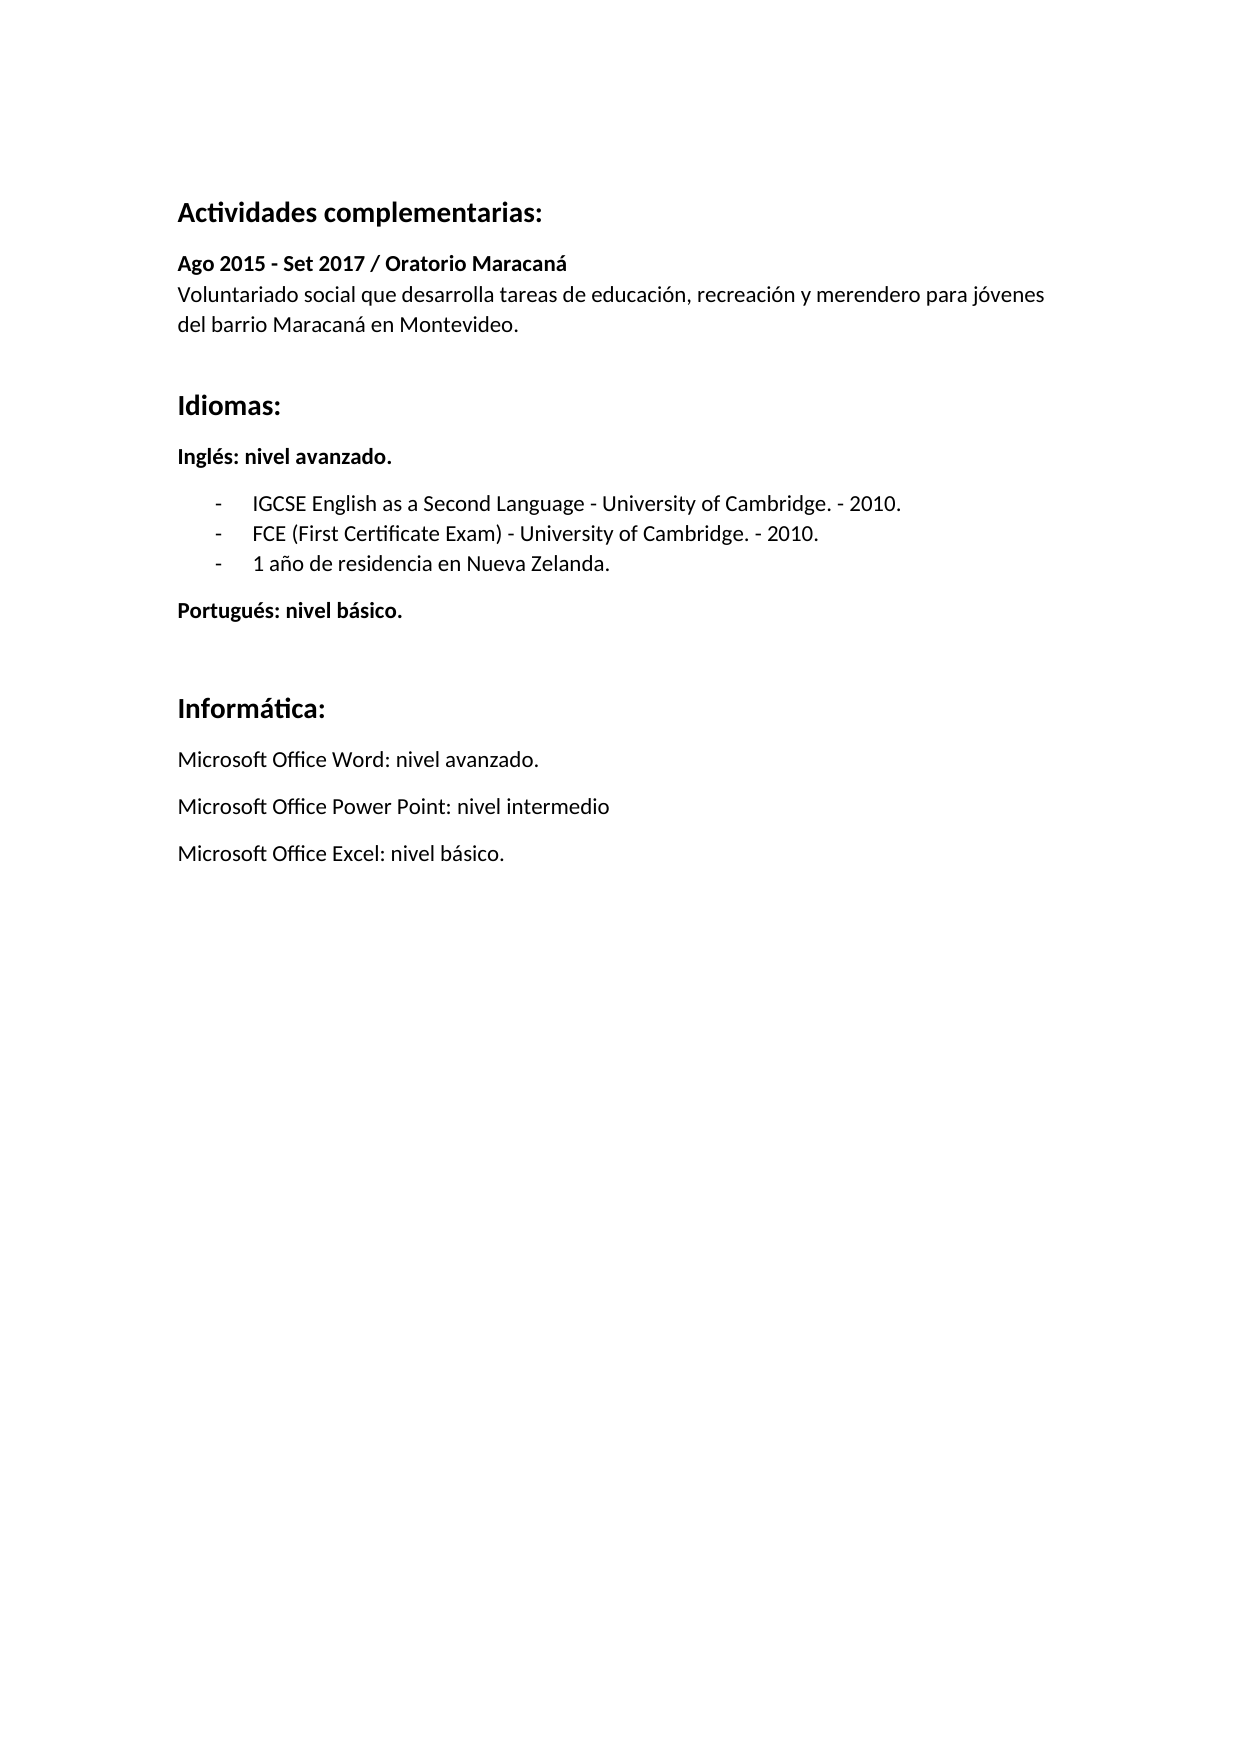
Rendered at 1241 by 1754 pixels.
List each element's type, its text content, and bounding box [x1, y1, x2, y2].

list FCE (First Certificate Exam) - University of Cambridge. - 2010. [215, 519, 1063, 547]
text Voluntariado social que desarrolla tareas de educación, recreación y merendero para jóvenes del barrio Maracaná en Montevideo. [177, 280, 1063, 338]
text Idiomas: [177, 387, 1063, 423]
text Informática: [177, 690, 1063, 726]
list IGCSE English as a Second Language - University of Cambridge. - 2010. [215, 489, 1063, 517]
text Portugués: nivel básico. [177, 596, 1063, 624]
list 1 año de residencia en Nueva Zelanda. [215, 549, 1063, 577]
text Ago 2015 - Set 2017 / Oratorio Maracaná [177, 249, 1063, 278]
text Inglés: nivel avanzado. [177, 442, 1063, 470]
text Microsoft Office Power Point: nivel intermedio [177, 792, 1063, 820]
text Microsoft Office Excel: nivel básico. [177, 839, 1063, 867]
text Actividades complementarias: [177, 194, 1063, 230]
text Microsoft Office Word: nivel avanzado. [177, 745, 1063, 773]
